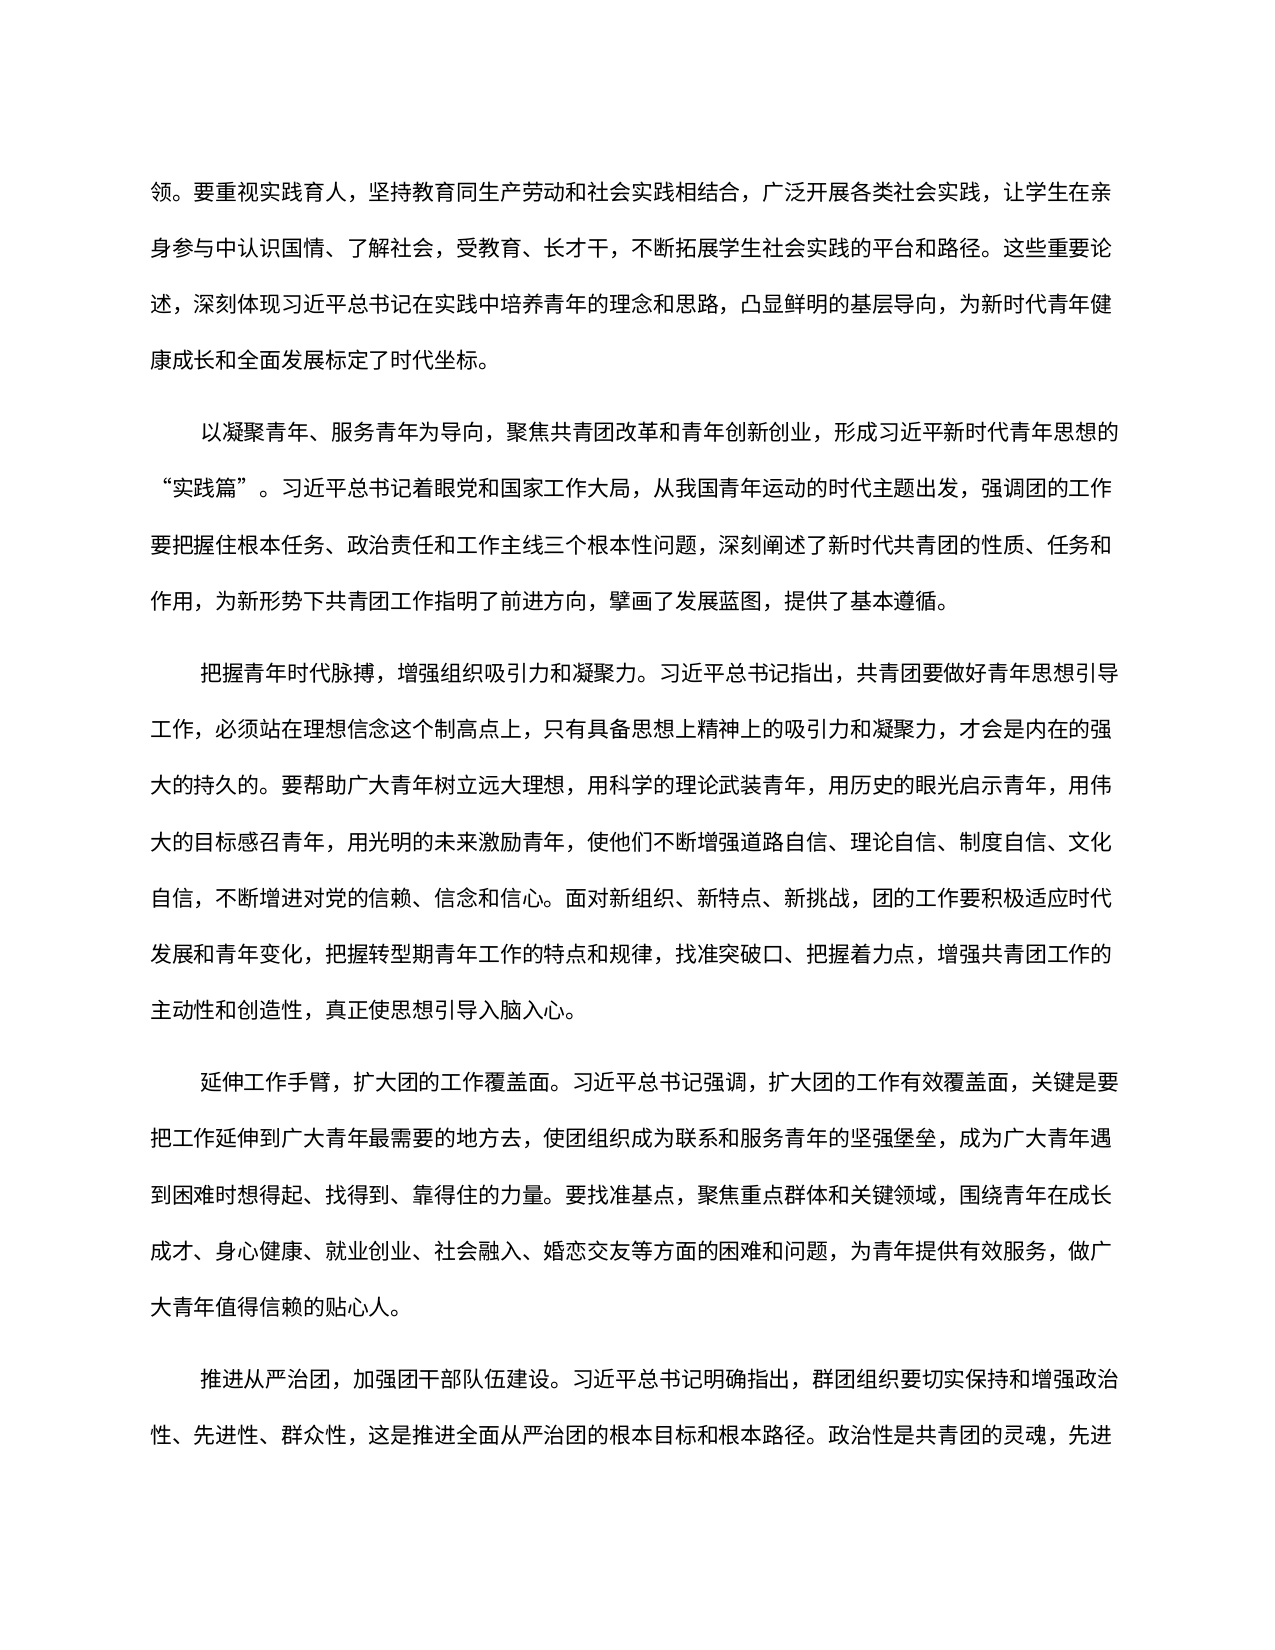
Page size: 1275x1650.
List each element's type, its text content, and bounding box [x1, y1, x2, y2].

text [150, 150, 1125, 375]
text 把握青年时代脉搏，增强组织吸引力和凝聚力。习近平总书记指出，共青团要做好青年思想引导工作，必须站在理想信念这个制高点上，只有具备思想上精神上的吸引力和凝聚力，才会是内在的强大的持久的。要帮助广大青年树立远大理想，用科学的理论武装青年，用历史的眼光启示青年，用伟大的目标感召青年，用光明的未来激励青年，使他们不断增强道路自信、理论自信、制度自信、文化自信，不断增进对党的信赖、信念和信心。面对新组织、新特点、新挑战，团的工作要积极适应时代发展和青年变化，把握转型期青年工作的特点和规律，找准突破口、把握着力点，增强共青团工作的主动性和创造性，真正使思想引导入脑入心。 [150, 631, 1125, 1025]
text 延伸工作手臂，扩大团的工作覆盖面。习近平总书记强调，扩大团的工作有效覆盖面，关键是要把工作延伸到广大青年最需要的地方去，使团组织成为联系和服务青年的坚强堡垒，成为广大青年遇到困难时想得起、找得到、靠得住的力量。要找准基点，聚焦重点群体和关键领域，围绕青年在成长成才、身心健康、就业创业、社会融入、婚恋交友等方面的困难和问题，为青年提供有效服务，做广大青年值得信赖的贴心人。 [150, 1041, 1125, 1322]
text 以凝聚青年、服务青年为导向，聚焦共青团改革和青年创新创业，形成习近平新时代青年思想的“实践篇”。习近平总书记着眼党和国家工作大局，从我国青年运动的时代主题出发，强调团的工作要把握住根本任务、政治责任和工作主线三个根本性问题，深刻阐述了新时代共青团的性质、任务和作用，为新形势下共青团工作指明了前进方向，擘画了发展蓝图，提供了基本遵循。 [150, 391, 1125, 616]
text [150, 1337, 1125, 1450]
